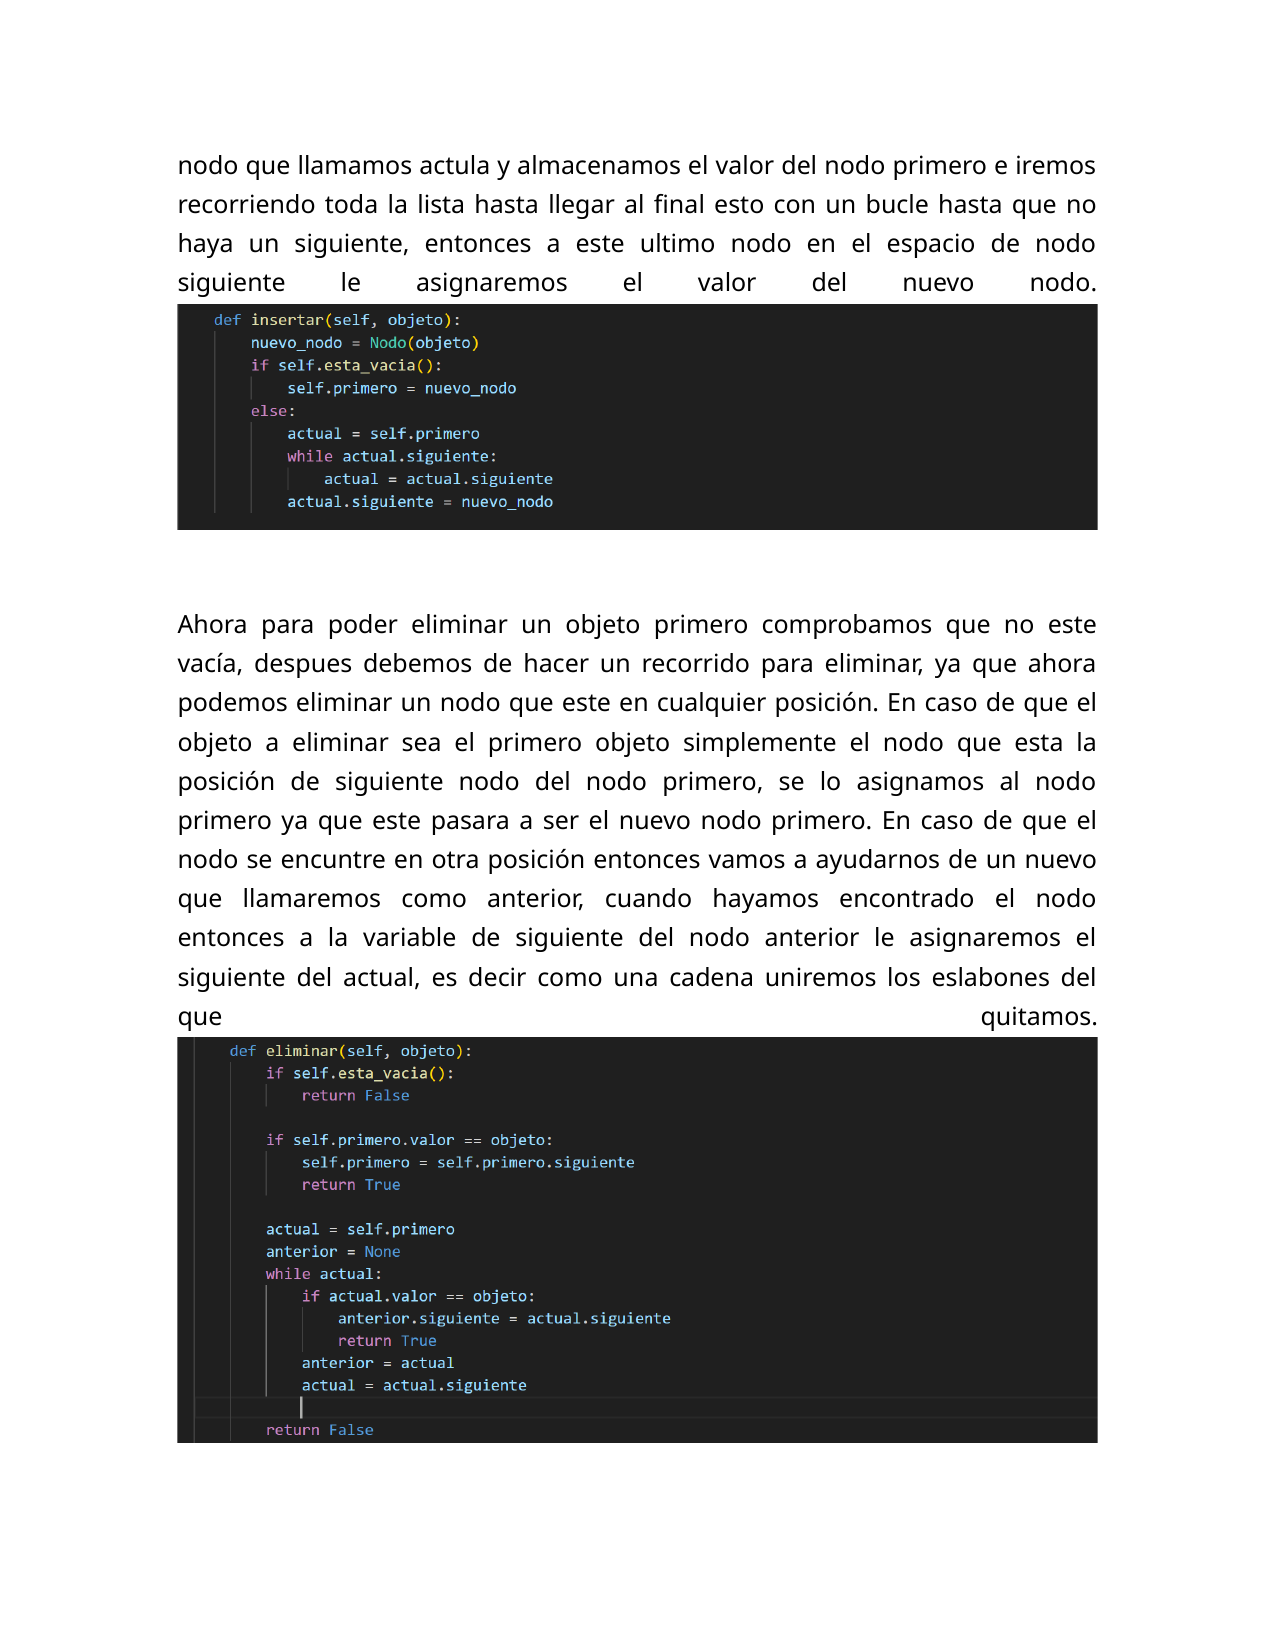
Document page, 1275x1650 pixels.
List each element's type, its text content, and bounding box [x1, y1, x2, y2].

picture [177, 1037, 1098, 1443]
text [177, 148, 1098, 304]
picture [177, 304, 1098, 530]
text Ahora para poder eliminar un objeto primero comprobamos que no este vacía, despues debemos de hacer un recorrido para eliminar, ya que ahora podemos eliminar un nodo que este en cualquier posición. En caso de que el objeto a eliminar sea el primero objeto simplemente el nodo que esta la posición de siguiente nodo del nodo primero, se lo asignamos al nodo primero ya que este pasara a ser el nuevo nodo primero. En caso de que el nodo se encuntre en otra posición entonces vamos a ayudarnos de un nuevo que llamaremos como anterior, cuando hayamos encontrado el nodo entonces a la variable de siguiente del nodo anterior le asignaremos el siguiente del actual, es decir como una cadena uniremos los eslabones del que quitamos. [177, 607, 1098, 1037]
